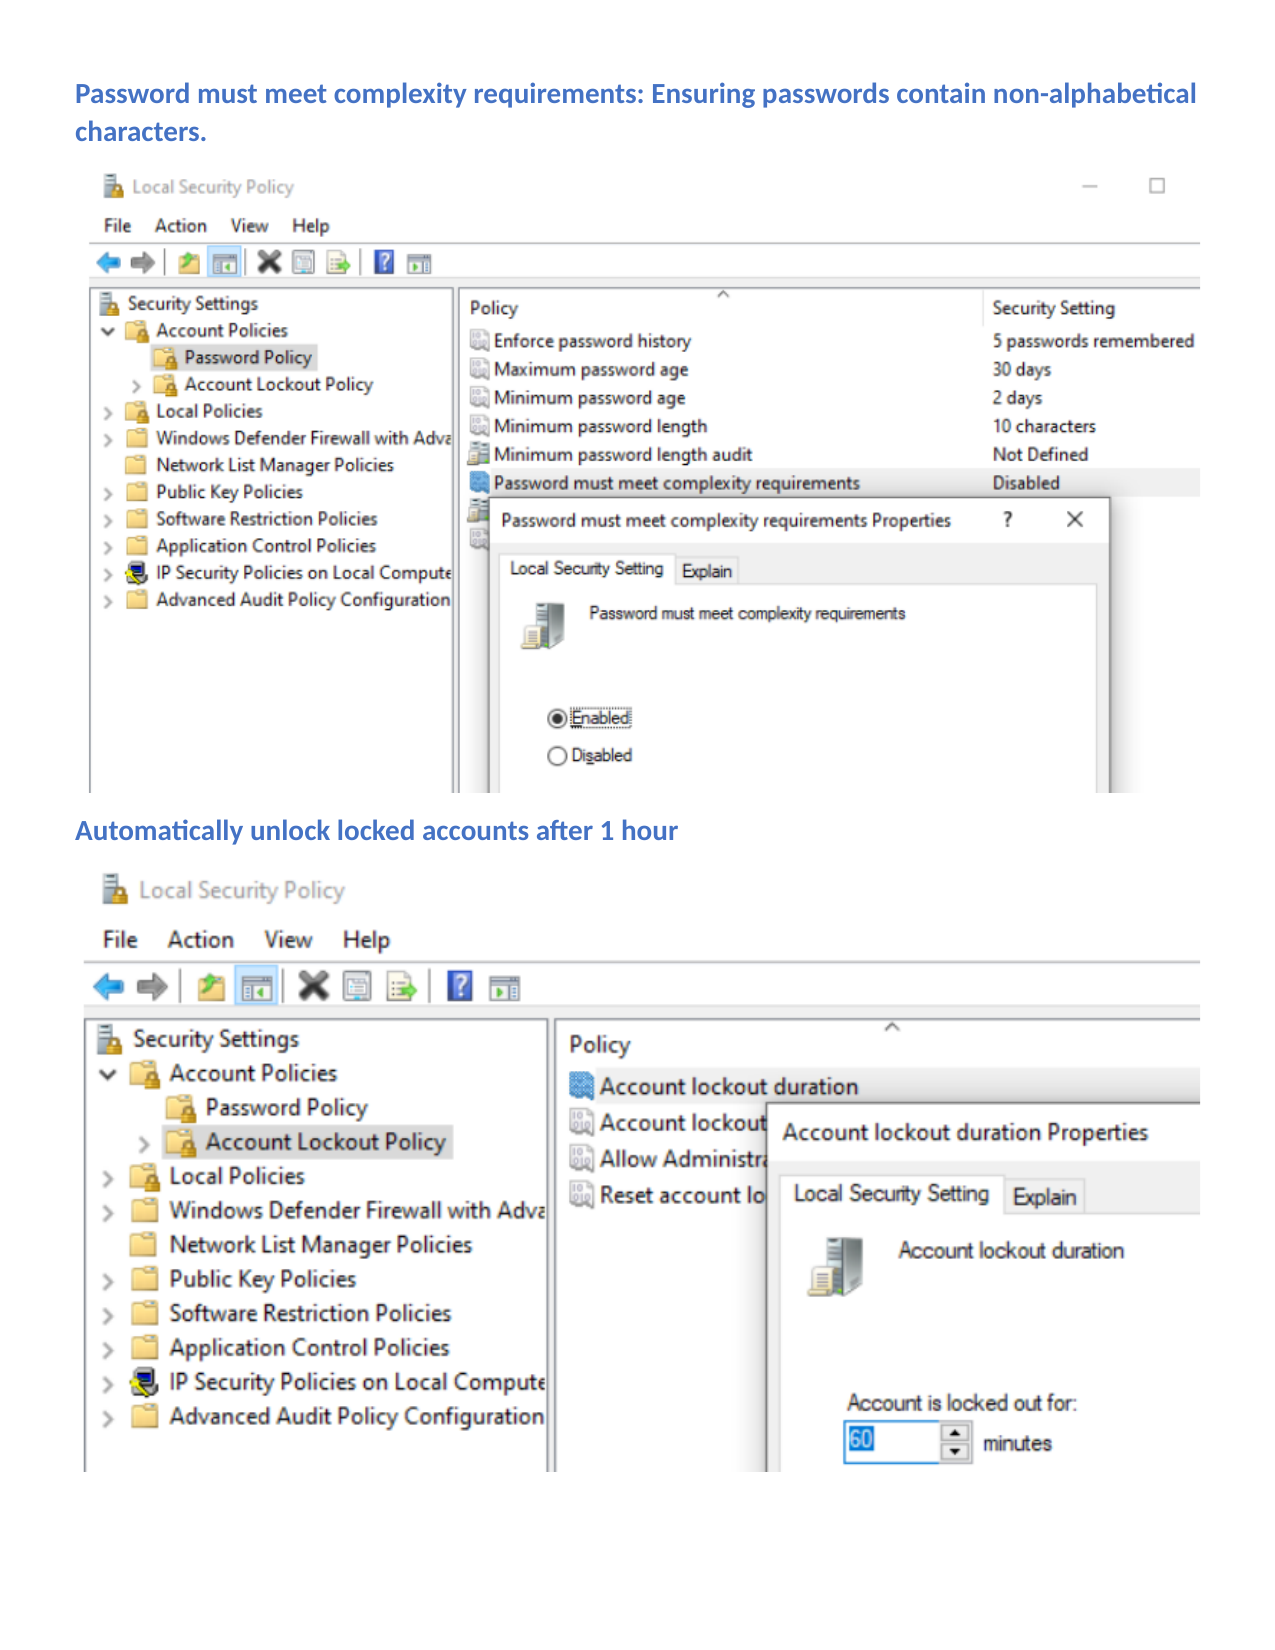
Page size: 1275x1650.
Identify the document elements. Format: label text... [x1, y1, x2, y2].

picture [75, 168, 1200, 793]
picture [75, 866, 1200, 1472]
text Password must meet complexity requirements: Ensuring passwords contain non-alphabetical characters. [75, 75, 1200, 149]
text Automatically unlock locked accounts after 1 hour [75, 812, 1200, 847]
